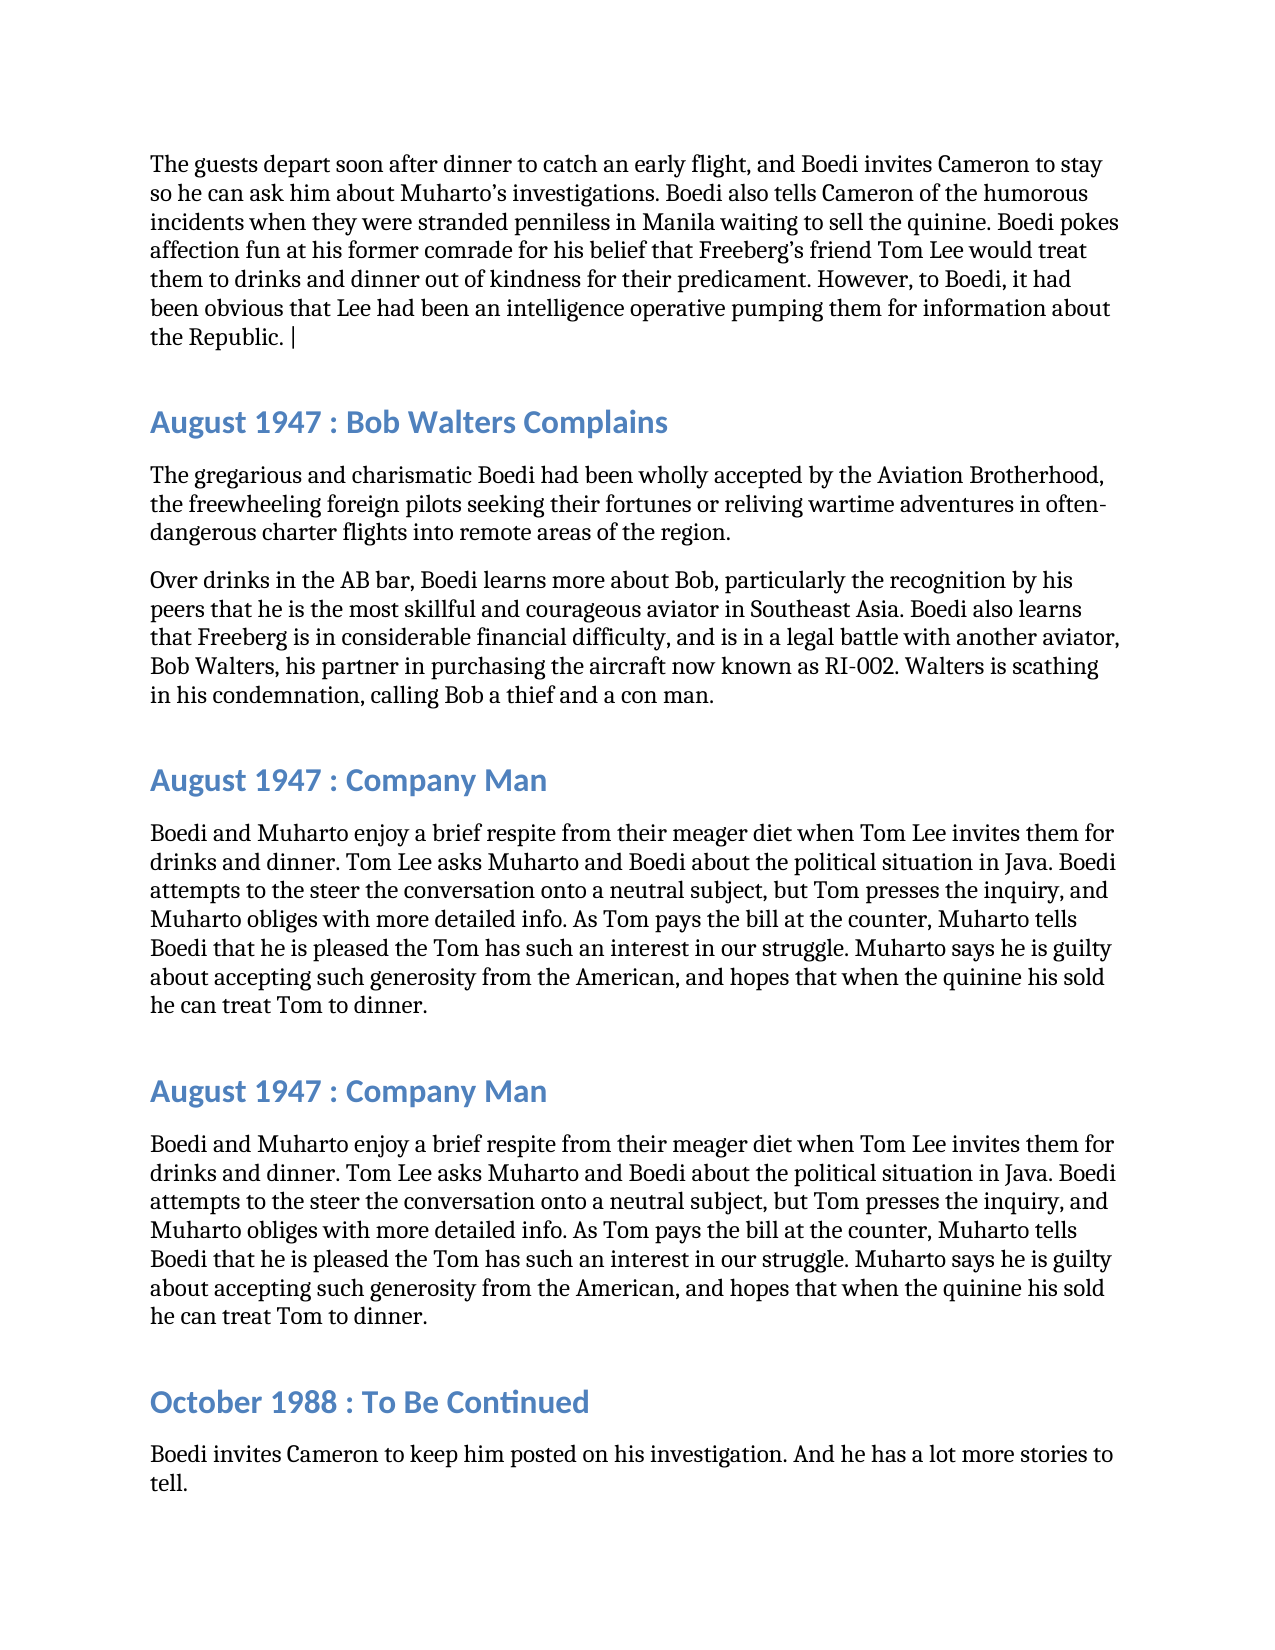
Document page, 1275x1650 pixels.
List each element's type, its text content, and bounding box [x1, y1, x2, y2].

text Boedi invites Cameron to keep him posted on his investigation. And he has a lot more stories to tell. [150, 1440, 1125, 1498]
text Boedi and Muharto enjoy a brief respite from their meager diet when Tom Lee invites them for drinks and dinner. Tom Lee asks Muharto and Boedi about the political situation in Java. Boedi attempts to the steer the conversation onto a neutral subject, but Tom presses the inquiry, and Muharto obliges with more detailed info. As Tom pays the bill at the counter, Muharto tells Boedi that he is pleased the Tom has such an interest in our struggle. Muharto says he is guilty about accepting such generosity from the American, and hopes that when the quinine his sold he can treat Tom to dinner. [150, 819, 1125, 1020]
subtitle August 1947 : Bob Walters Complains [150, 401, 1125, 442]
subtitle August 1947 : Company Man [150, 1070, 1125, 1111]
text Over drinks in the AB bar, Boedi learns more about Bob, particularly the recognition by his peers that he is the most skillful and courageous aviator in Southeast Asia. Boedi also learns that Freeberg is in considerable financial difficulty, and is in a legal battle with another aviator, Bob Walters, his partner in purchasing the aircraft now known as RI-002. Walters is scathing in his condemnation, calling Bob a thief and a con man. [150, 566, 1125, 709]
text The gregarious and charismatic Boedi had been wholly accepted by the Aviation Brotherhood, the freewheeling foreign pilots seeking their fortunes or reliving wartime adventures in often-dangerous charter flights into remote areas of the region. [150, 461, 1125, 547]
subtitle August 1947 : Company Man [150, 759, 1125, 800]
text Boedi and Muharto enjoy a brief respite from their meager diet when Tom Lee invites them for drinks and dinner. Tom Lee asks Muharto and Boedi about the political situation in Java. Boedi attempts to the steer the conversation onto a neutral subject, but Tom presses the inquiry, and Muharto obliges with more detailed info. As Tom pays the bill at the counter, Muharto tells Boedi that he is pleased the Tom has such an interest in our struggle. Muharto says he is guilty about accepting such generosity from the American, and hopes that when the quinine his sold he can treat Tom to dinner. [150, 1130, 1125, 1331]
text The guests depart soon after dinner to catch an early flight, and Boedi invites Cameron to stay so he can ask him about Muharto’s investigations. Boedi also tells Cameron of the humorous incidents when they were stranded penniless in Manila waiting to sell the quinine. Boedi pokes affection fun at his former comrade for his belief that Freeberg’s friend Tom Lee would treat them to drinks and dinner out of kindness for their predicament. However, to Boedi, it had been obvious that Lee had been an intelligence operative pumping them for information about the Republic. | [150, 150, 1125, 351]
subtitle October 1988 : To Be Continued [150, 1381, 1125, 1422]
